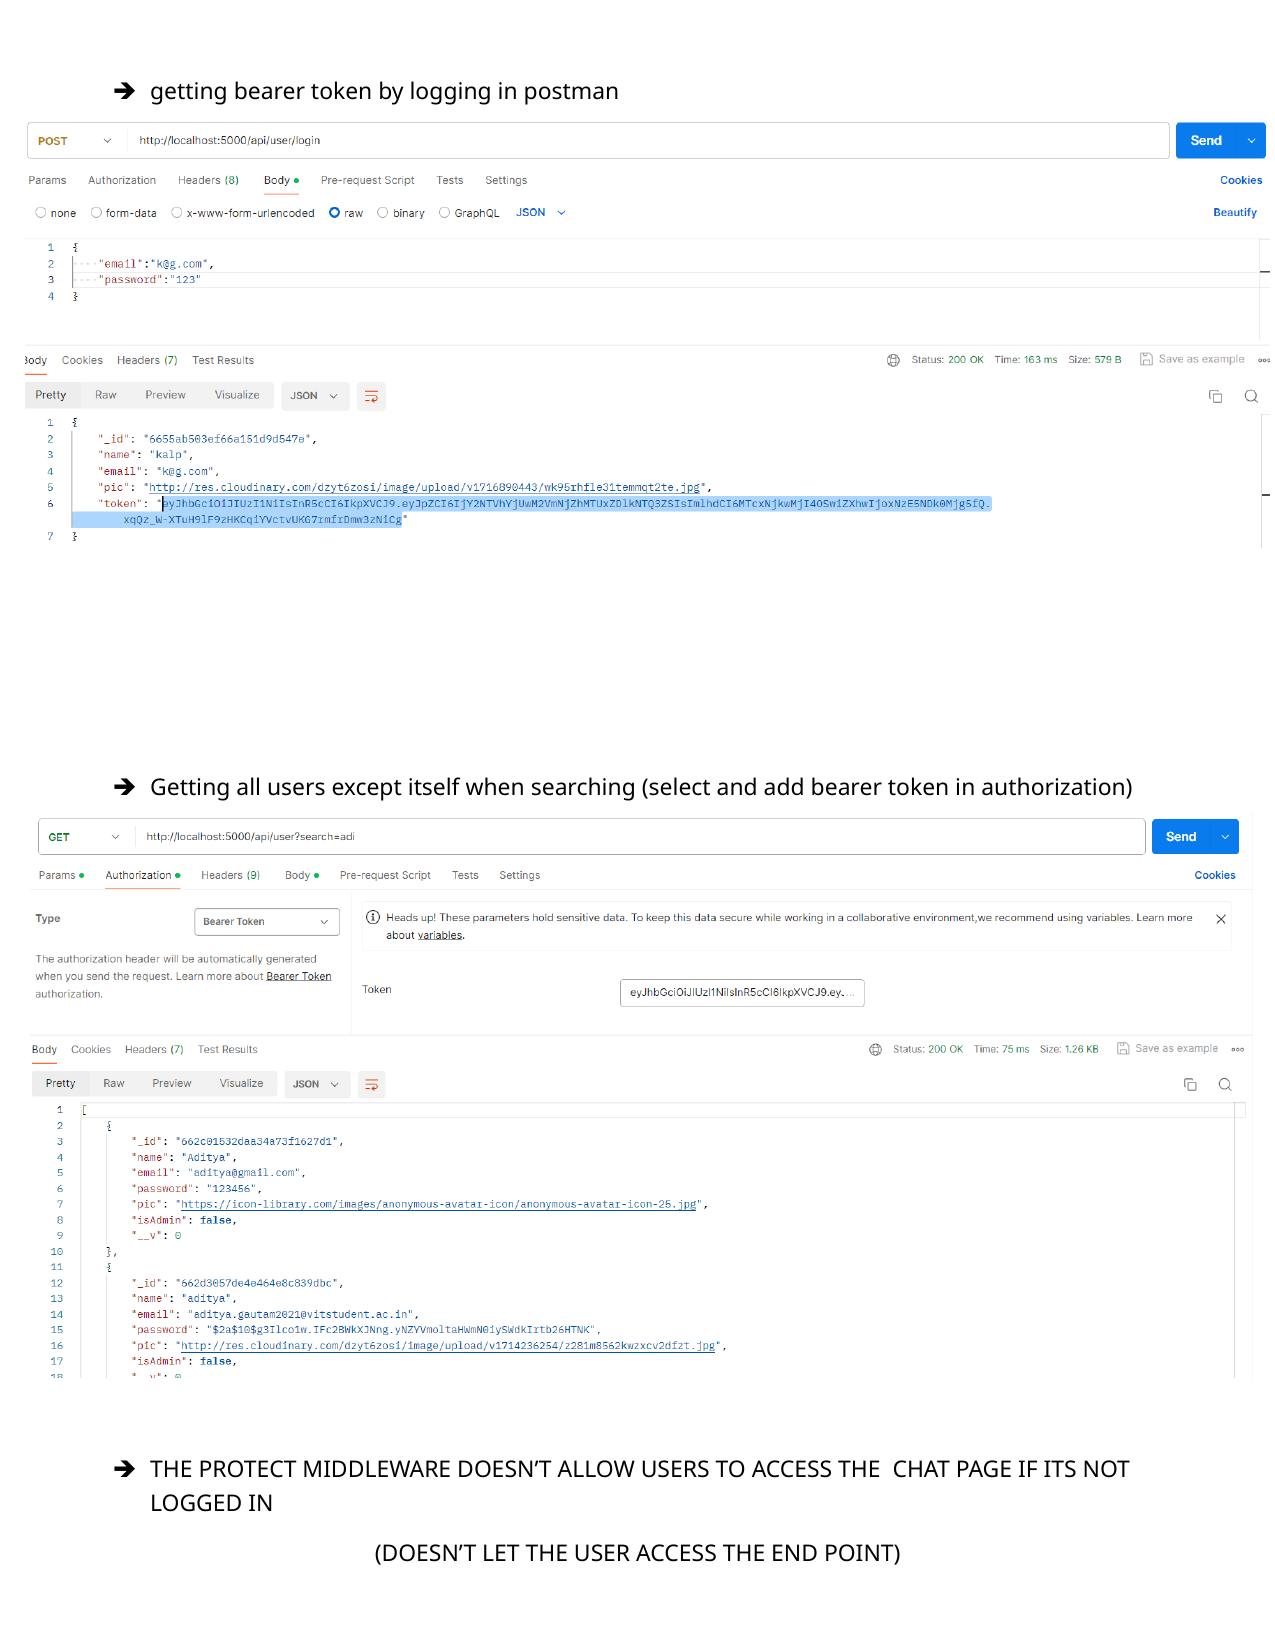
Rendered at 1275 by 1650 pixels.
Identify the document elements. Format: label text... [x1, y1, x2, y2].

list Getting all users except itself when searching (select and add bearer token in authorization) [112, 771, 1200, 802]
list getting bearer token by logging in postman [112, 75, 1200, 106]
picture [30, 812, 1257, 1381]
list THE PROTECT MIDDLEWARE DOESN’T ALLOW USERS TO ACCESS THE CHAT PAGE IF ITS NOT LOGGED IN [112, 1453, 1200, 1518]
text (DOESN’T LET THE USER ACCESS THE END POINT) [75, 1537, 1200, 1568]
picture [25, 115, 1270, 548]
